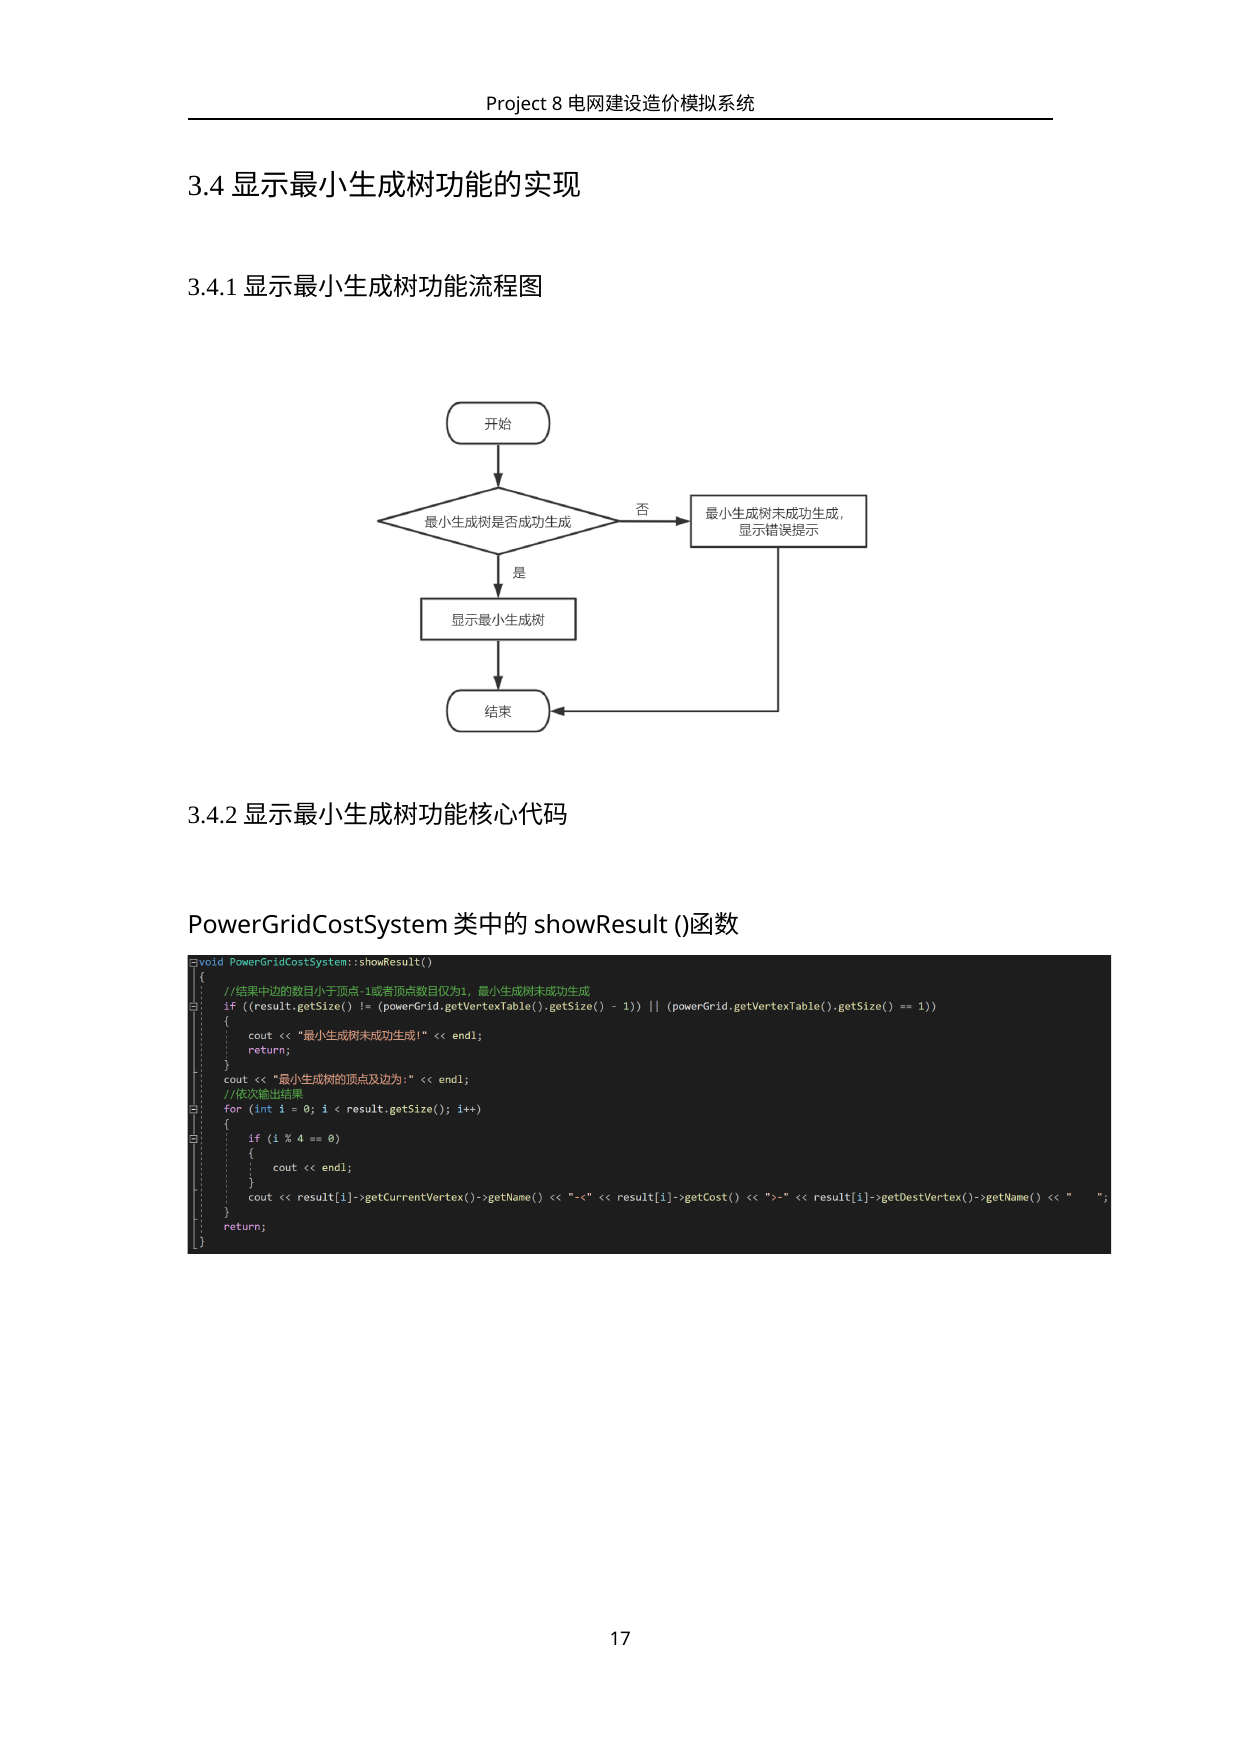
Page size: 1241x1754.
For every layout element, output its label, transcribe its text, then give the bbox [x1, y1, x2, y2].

picture [187, 955, 1112, 1254]
text 3.4.2 显示最小生成树功能核心代码 [187, 780, 1053, 845]
text PowerGridCostSystem类中的showResult ()函数 [187, 890, 1053, 955]
text 3.4 显示最小生成树功能的实现 [187, 162, 1053, 204]
picture [360, 395, 881, 738]
text 3.4.1 显示最小生成树功能流程图 [187, 252, 1053, 317]
